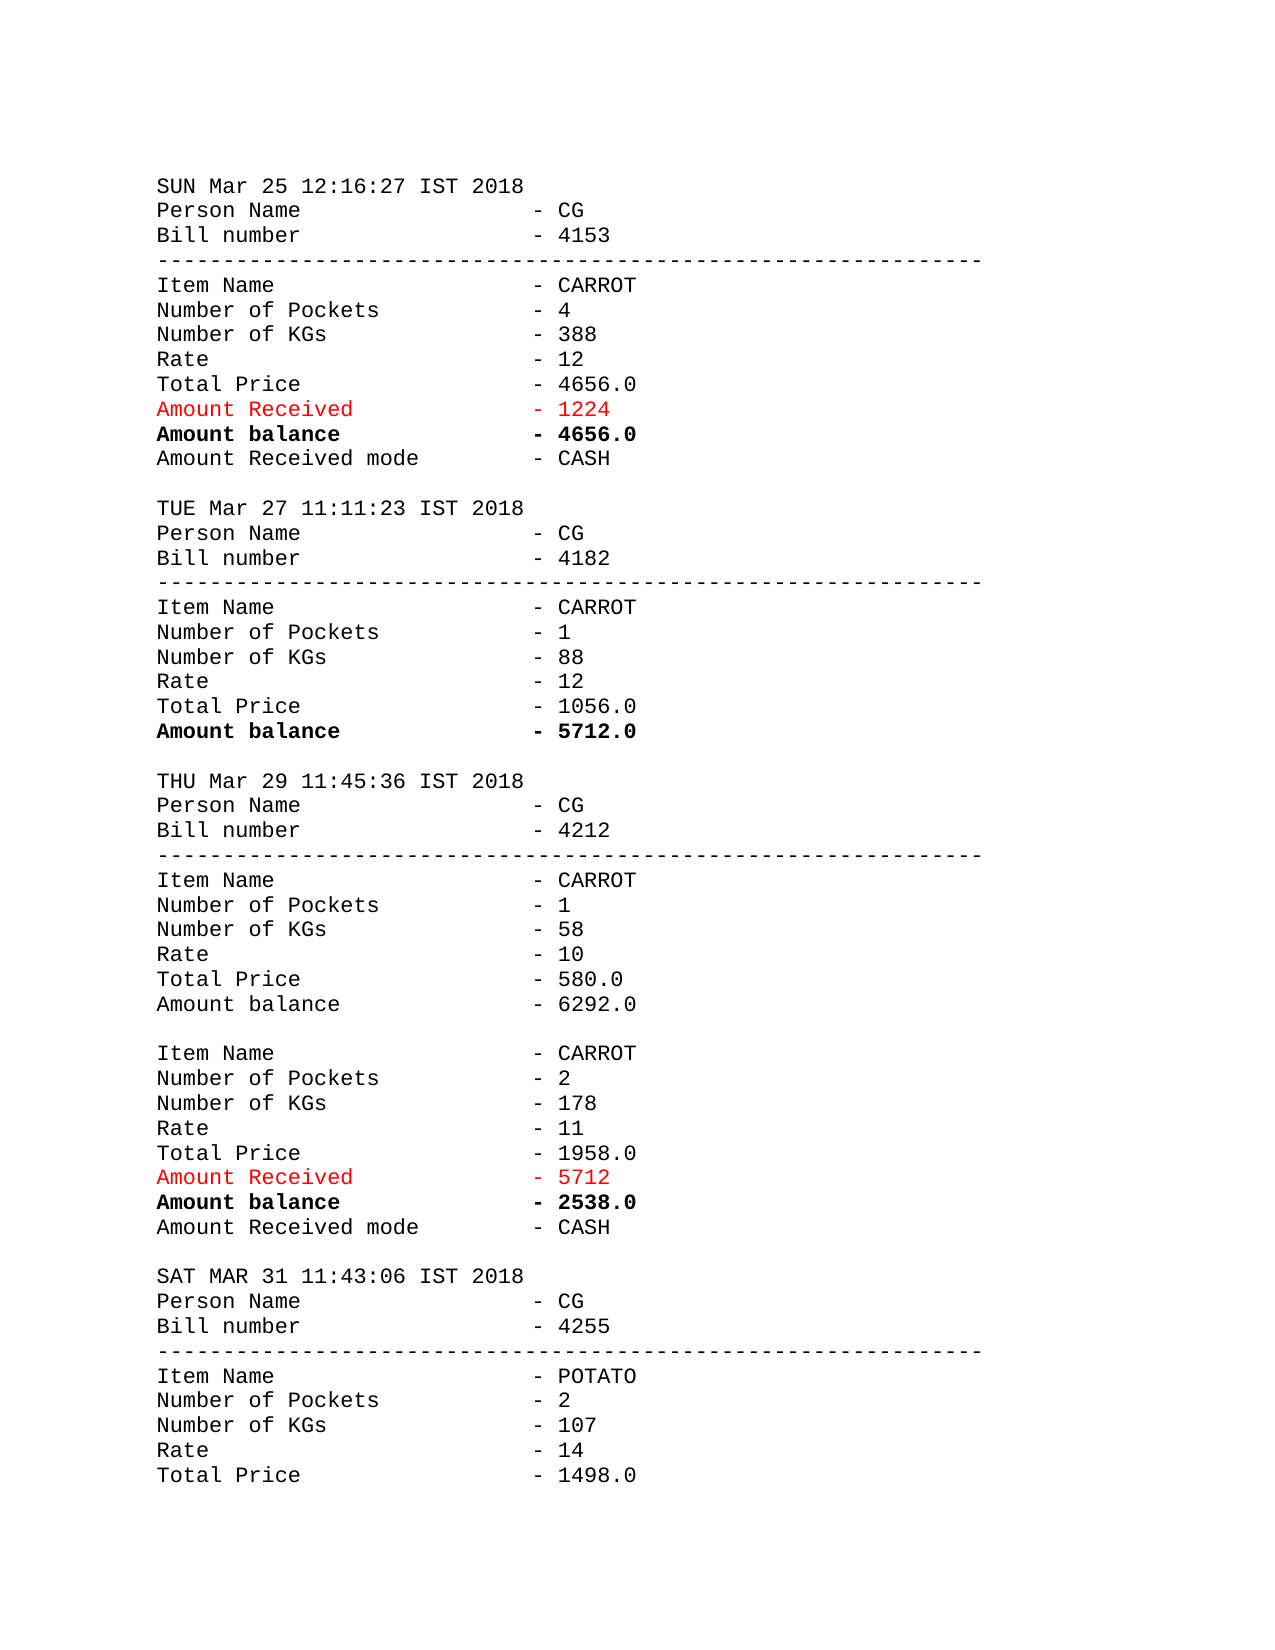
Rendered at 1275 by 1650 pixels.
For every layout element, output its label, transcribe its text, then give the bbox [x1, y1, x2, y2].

text Amount Received mode - CASH [156, 1216, 1118, 1241]
text Total Price - 1958.0 [156, 1142, 1118, 1166]
text Amount Received mode - CASH [156, 447, 1118, 472]
text Amount balance - 2538.0 [156, 1191, 1118, 1216]
text Number of Pockets - 2 [156, 1389, 1118, 1414]
text SAT MAR 31 11:43:06 IST 2018 [156, 1266, 1118, 1290]
text Item Name - CARROT [156, 1042, 1118, 1067]
text Number of Pockets - 1 [156, 894, 1118, 918]
text Amount Received - 1224 [156, 398, 1118, 423]
text Bill number - 4153 [156, 224, 1118, 249]
text Person Name - CG [156, 522, 1118, 547]
text Bill number - 4182 [156, 547, 1118, 571]
text Person Name - CG [156, 199, 1118, 224]
text Total Price - 580.0 [156, 968, 1118, 993]
text Number of KGs - 388 [156, 323, 1118, 348]
text SUN Mar 25 12:16:27 IST 2018 [156, 175, 1118, 199]
text Item Name - CARROT [156, 596, 1118, 621]
text Amount balance - 4656.0 [156, 423, 1118, 447]
text Bill number - 4255 [156, 1315, 1118, 1340]
text Item Name - CARROT [156, 274, 1118, 299]
text Person Name - CG [156, 794, 1118, 819]
text Total Price - 1056.0 [156, 695, 1118, 720]
text Person Name - CG [156, 1290, 1118, 1315]
text Item Name - CARROT [156, 869, 1118, 894]
text Amount balance - 6292.0 [156, 993, 1118, 1018]
text Number of KGs - 107 [156, 1414, 1118, 1439]
text Amount balance - 5712.0 [156, 720, 1118, 745]
text Number of Pockets - 2 [156, 1067, 1118, 1092]
text Number of Pockets - 4 [156, 299, 1118, 323]
text Total Price - 1498.0 [156, 1464, 1118, 1489]
text Number of KGs - 178 [156, 1092, 1118, 1117]
text --------------------------------------------------------------- [156, 844, 1118, 869]
text Rate - 12 [156, 348, 1118, 373]
text --------------------------------------------------------------- [156, 1340, 1118, 1365]
text --------------------------------------------------------------- [156, 249, 1118, 274]
text Number of KGs - 58 [156, 918, 1118, 943]
text Rate - 11 [156, 1117, 1118, 1142]
text THU Mar 29 11:45:36 IST 2018 [156, 770, 1118, 794]
text --------------------------------------------------------------- [156, 571, 1118, 596]
text Rate - 14 [156, 1439, 1118, 1464]
text Rate - 12 [156, 671, 1118, 695]
text Rate - 10 [156, 943, 1118, 968]
text TUE Mar 27 11:11:23 IST 2018 [156, 497, 1118, 522]
text Amount Received - 5712 [156, 1166, 1118, 1191]
text Item Name - POTATO [156, 1365, 1118, 1389]
text Bill number - 4212 [156, 819, 1118, 844]
text Number of Pockets - 1 [156, 621, 1118, 646]
text Total Price - 4656.0 [156, 373, 1118, 398]
text Number of KGs - 88 [156, 646, 1118, 671]
